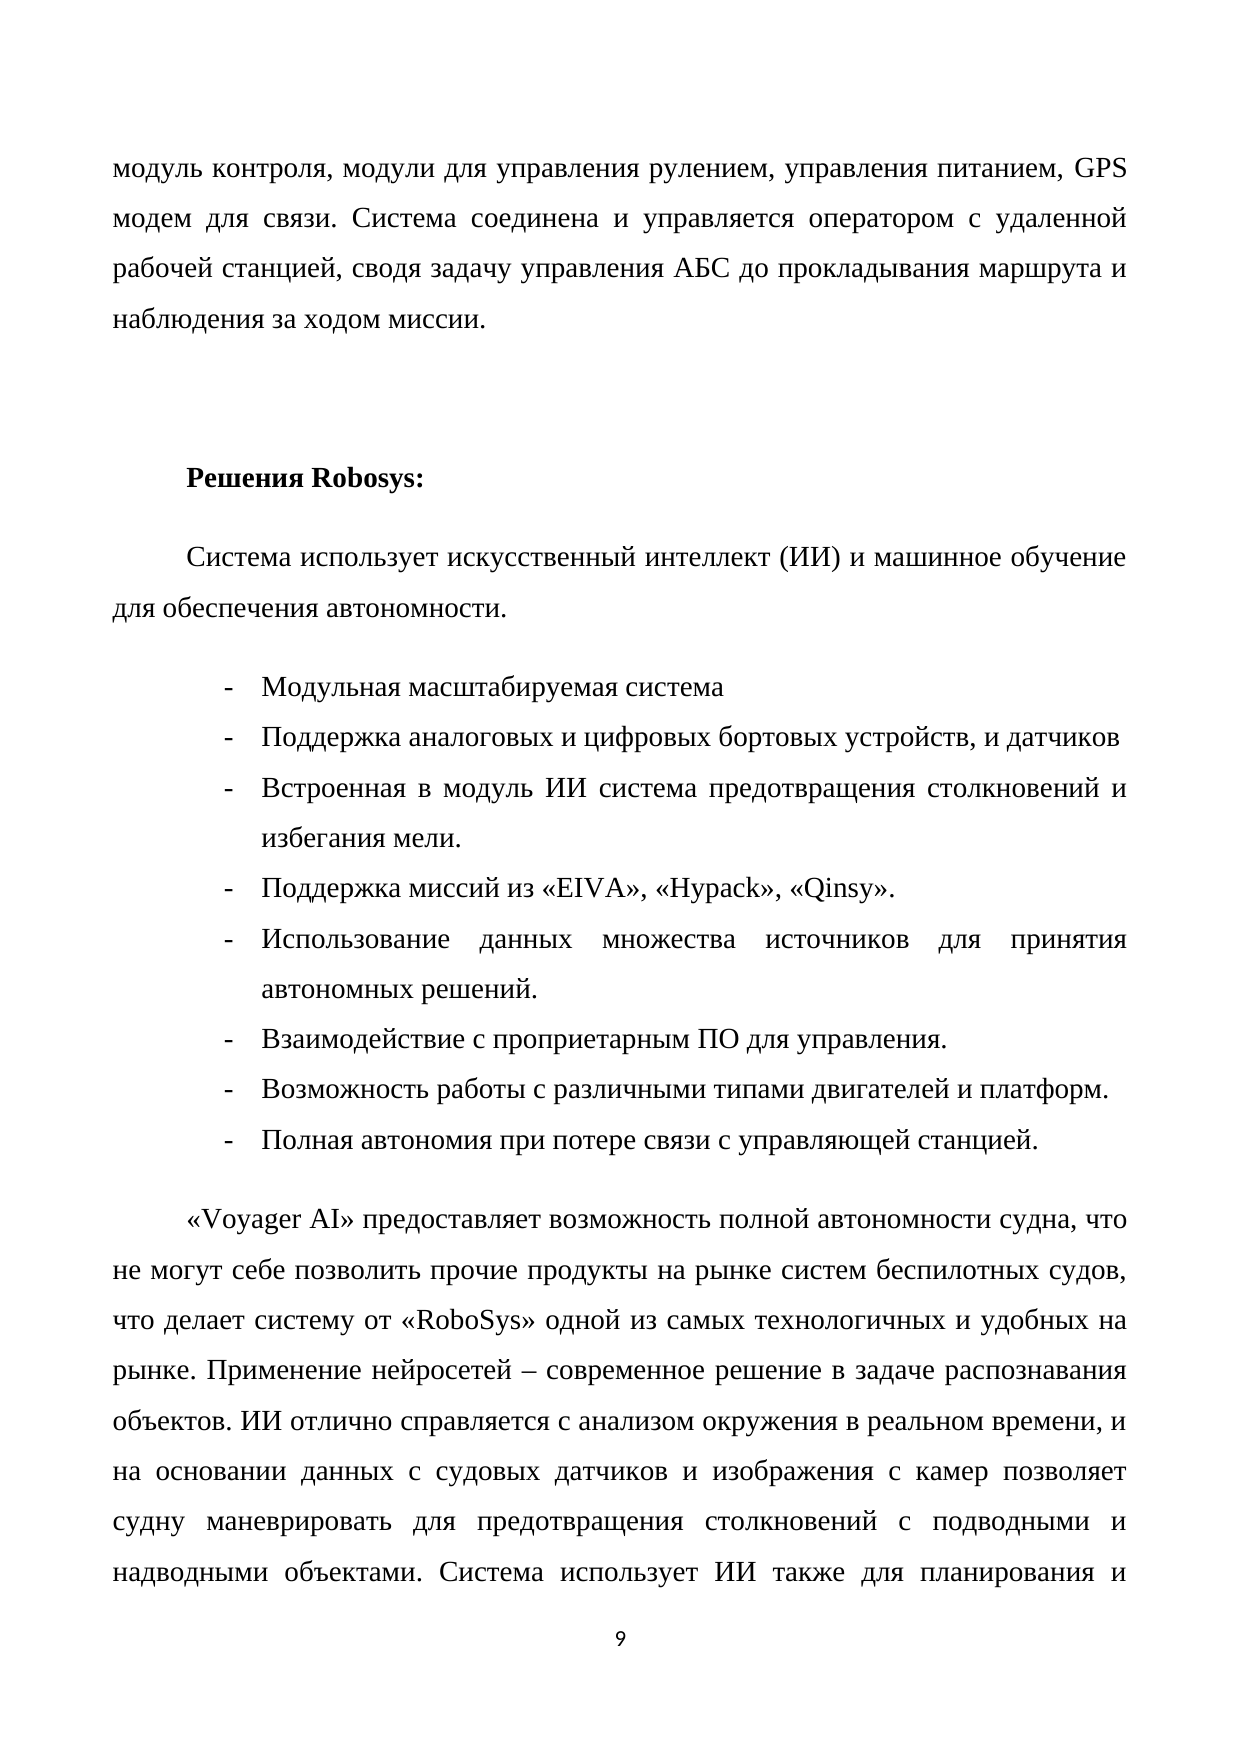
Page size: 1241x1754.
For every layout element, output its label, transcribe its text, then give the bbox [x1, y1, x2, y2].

text Система использует искусственный интеллект (ИИ) и машинное обучение для обеспечения автономности. [112, 539, 1128, 623]
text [112, 1201, 1128, 1587]
list Поддержка аналоговых и цифровых бортовых устройств, и датчиков [224, 719, 1128, 753]
list Возможность работы с различными типами двигателей и платформ. [224, 1072, 1128, 1105]
list Встроенная в модуль ИИ система предотвращения столкновений и избегания мели. [224, 770, 1128, 854]
list Модульная масштабируемая система [224, 669, 1128, 703]
list Поддержка миссий из «EIVA», «Hypack», «Qinsy». [224, 870, 1128, 904]
list Взаимодействие с проприетарным ПО для управления. [224, 1021, 1128, 1055]
text Решения Robosys: [112, 460, 1128, 493]
list Полная автономия при потере связи с управляющей станцией. [224, 1122, 1128, 1156]
list Использование данных множества источников для принятия автономных решений. [224, 921, 1128, 1004]
